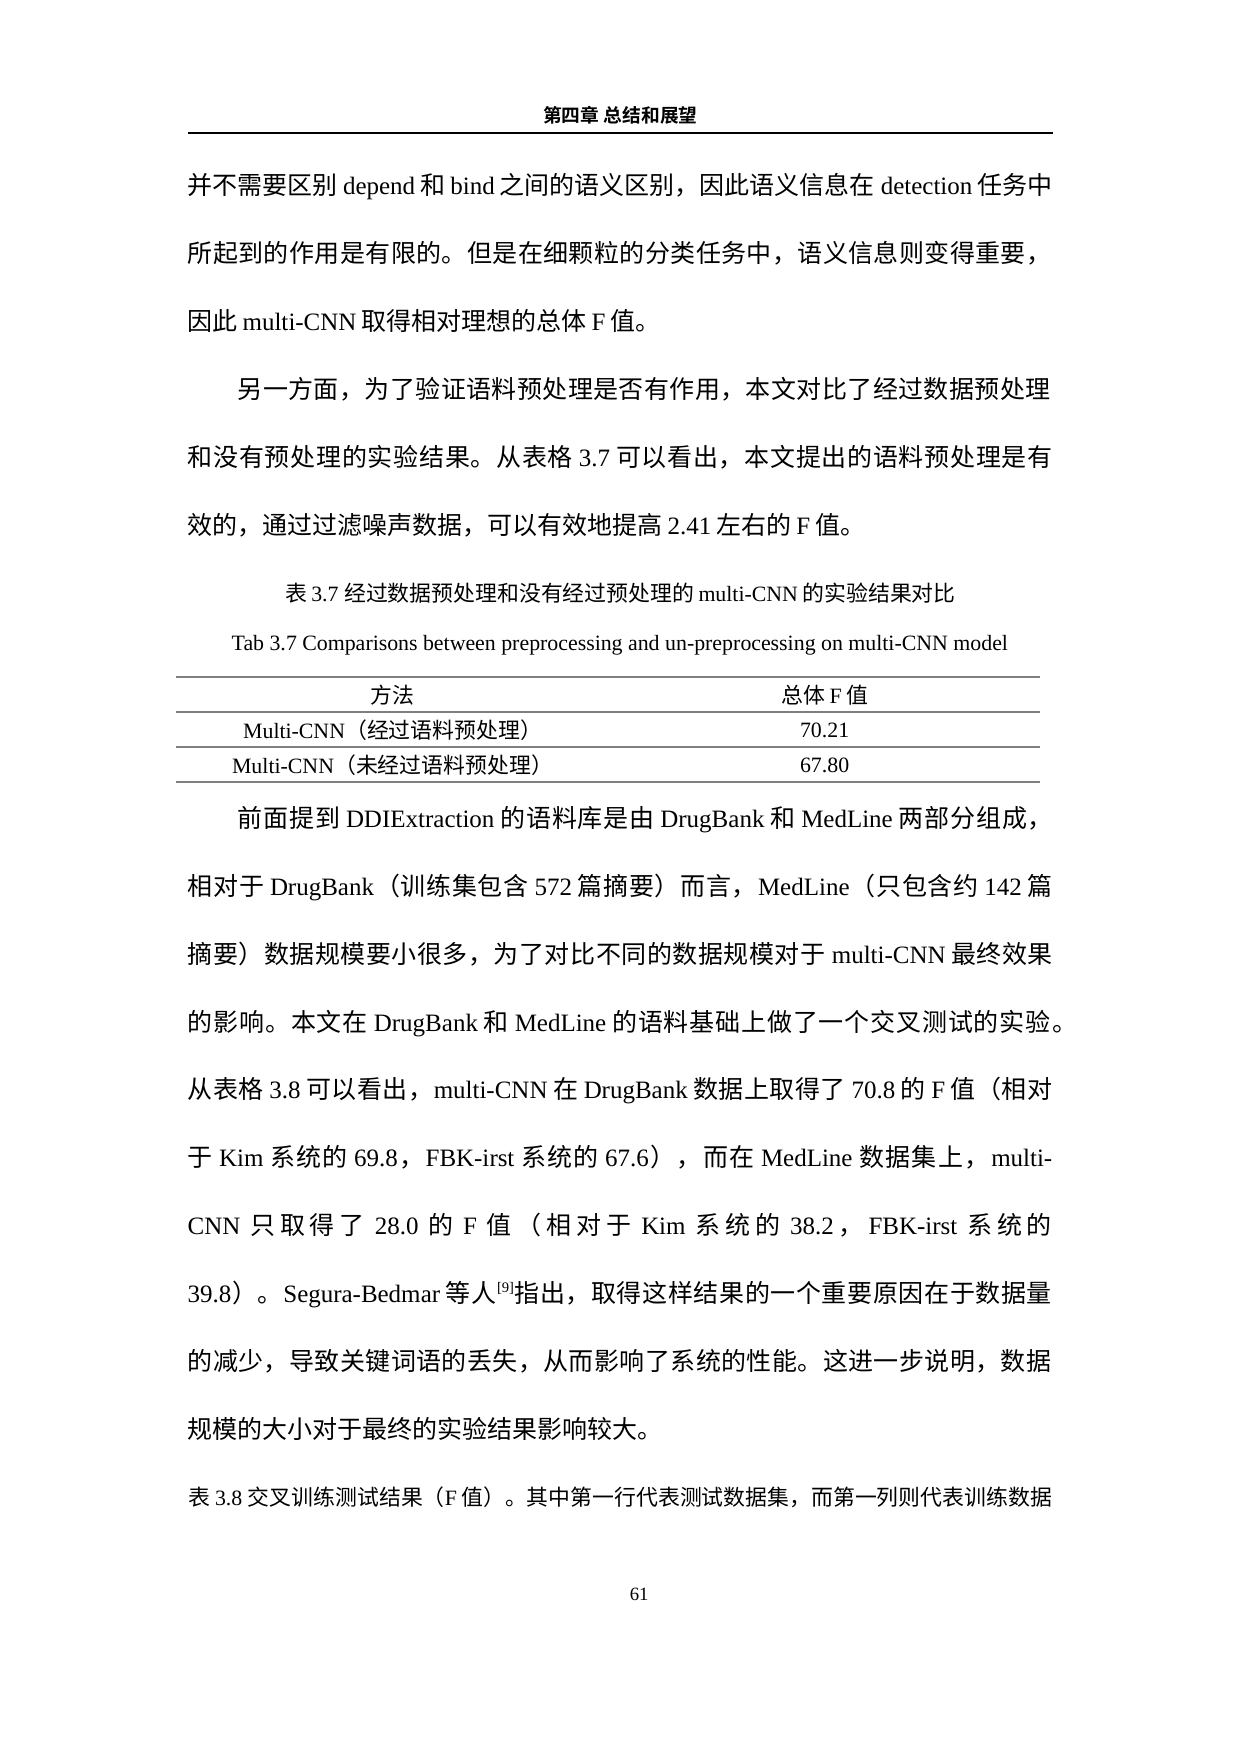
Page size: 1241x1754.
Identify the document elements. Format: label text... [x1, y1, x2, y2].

table_cell 67.80 [608, 748, 1040, 781]
table_header 总体F值 [608, 678, 1040, 711]
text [187, 150, 1053, 354]
table_cell Multi-CNN（经过语料预处理） [176, 713, 608, 746]
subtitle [187, 1478, 1053, 1512]
table_header 方法 [176, 678, 608, 711]
subtitle Tab 3.7 Comparisons between preprocessing and un-preprocessing on multi-CNN model [187, 625, 1053, 659]
text 另一方面，为了验证语料预处理是否有作用，本文对比了经过数据预处理和没有预处理的实验结果。从表格3.7可以看出，本文提出的语料预处理是有效的，通过过滤噪声数据，可以有效地提高2.41左右的F值。 [187, 354, 1053, 557]
subtitle 表3.7 经过数据预处理和没有经过预处理的multi-CNN的实验结果对比 [187, 574, 1053, 608]
table_cell 70.21 [608, 713, 1040, 746]
text 前面提到DDIExtraction的语料库是由DrugBank和MedLine两部分组成，相对于DrugBank（训练集包含572篇摘要）而言，MedLine（只包含约142篇摘要）数据规模要小很多，为了对比不同的数据规模对于multi-CNN最终效果的影响。本文在DrugBank和MedLine的语料基础上做了一个交叉测试的实验。从表格3.8可以看出，multi-CNN在DrugBank数据上取得了70.8的F值（相对于Kim系统的69.8，FBK-irst系统的67.6），而在MedLine数据集上，multi-CNN只取得了28.0的F值（相对于Kim系统的38.2，FBK-irst系统的39.8）。Segura-Bedmar等人[9]指出，取得这样结果的一个重要原因在于数据量的减少，导致关键词语的丢失，从而影响了系统的性能。这进一步说明，数据规模的大小对于最终的实验结果影响较大。 [187, 782, 1053, 1462]
table_cell Multi-CNN（未经过语料预处理） [176, 748, 608, 781]
